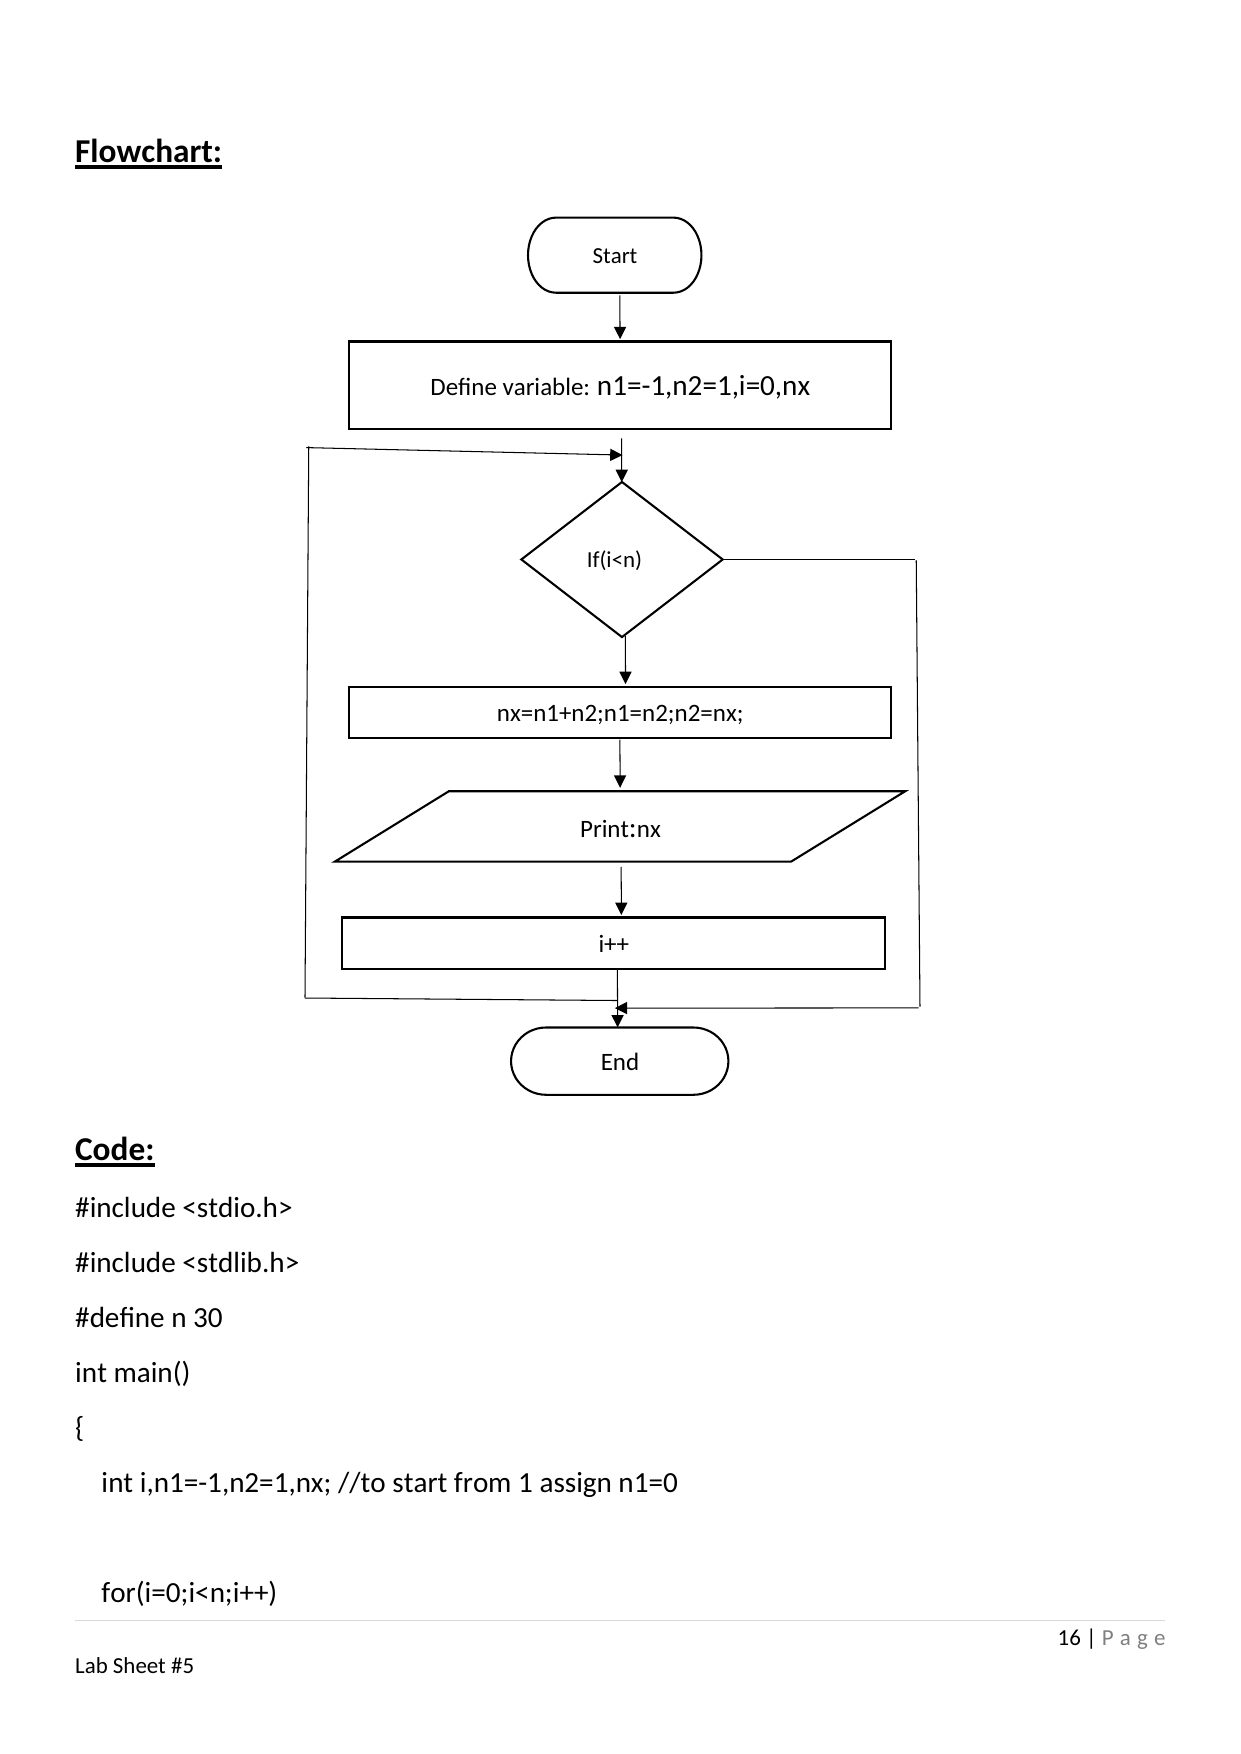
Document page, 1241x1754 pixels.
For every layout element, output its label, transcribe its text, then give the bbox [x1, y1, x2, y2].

text int i,n1=-1,n2=1,nx; //to start from 1 assign n1=0 [75, 1464, 1165, 1500]
text #include <stdio.h> [75, 1189, 1165, 1224]
text for(i=0;i<n;i++) [75, 1574, 1165, 1610]
text #define n 30 [75, 1299, 1165, 1335]
text Flowchart: [75, 130, 1165, 171]
text { [75, 1409, 1165, 1445]
text Code: [75, 1128, 1165, 1169]
text int main() [75, 1354, 1165, 1390]
text #include <stdlib.h> [75, 1244, 1165, 1279]
